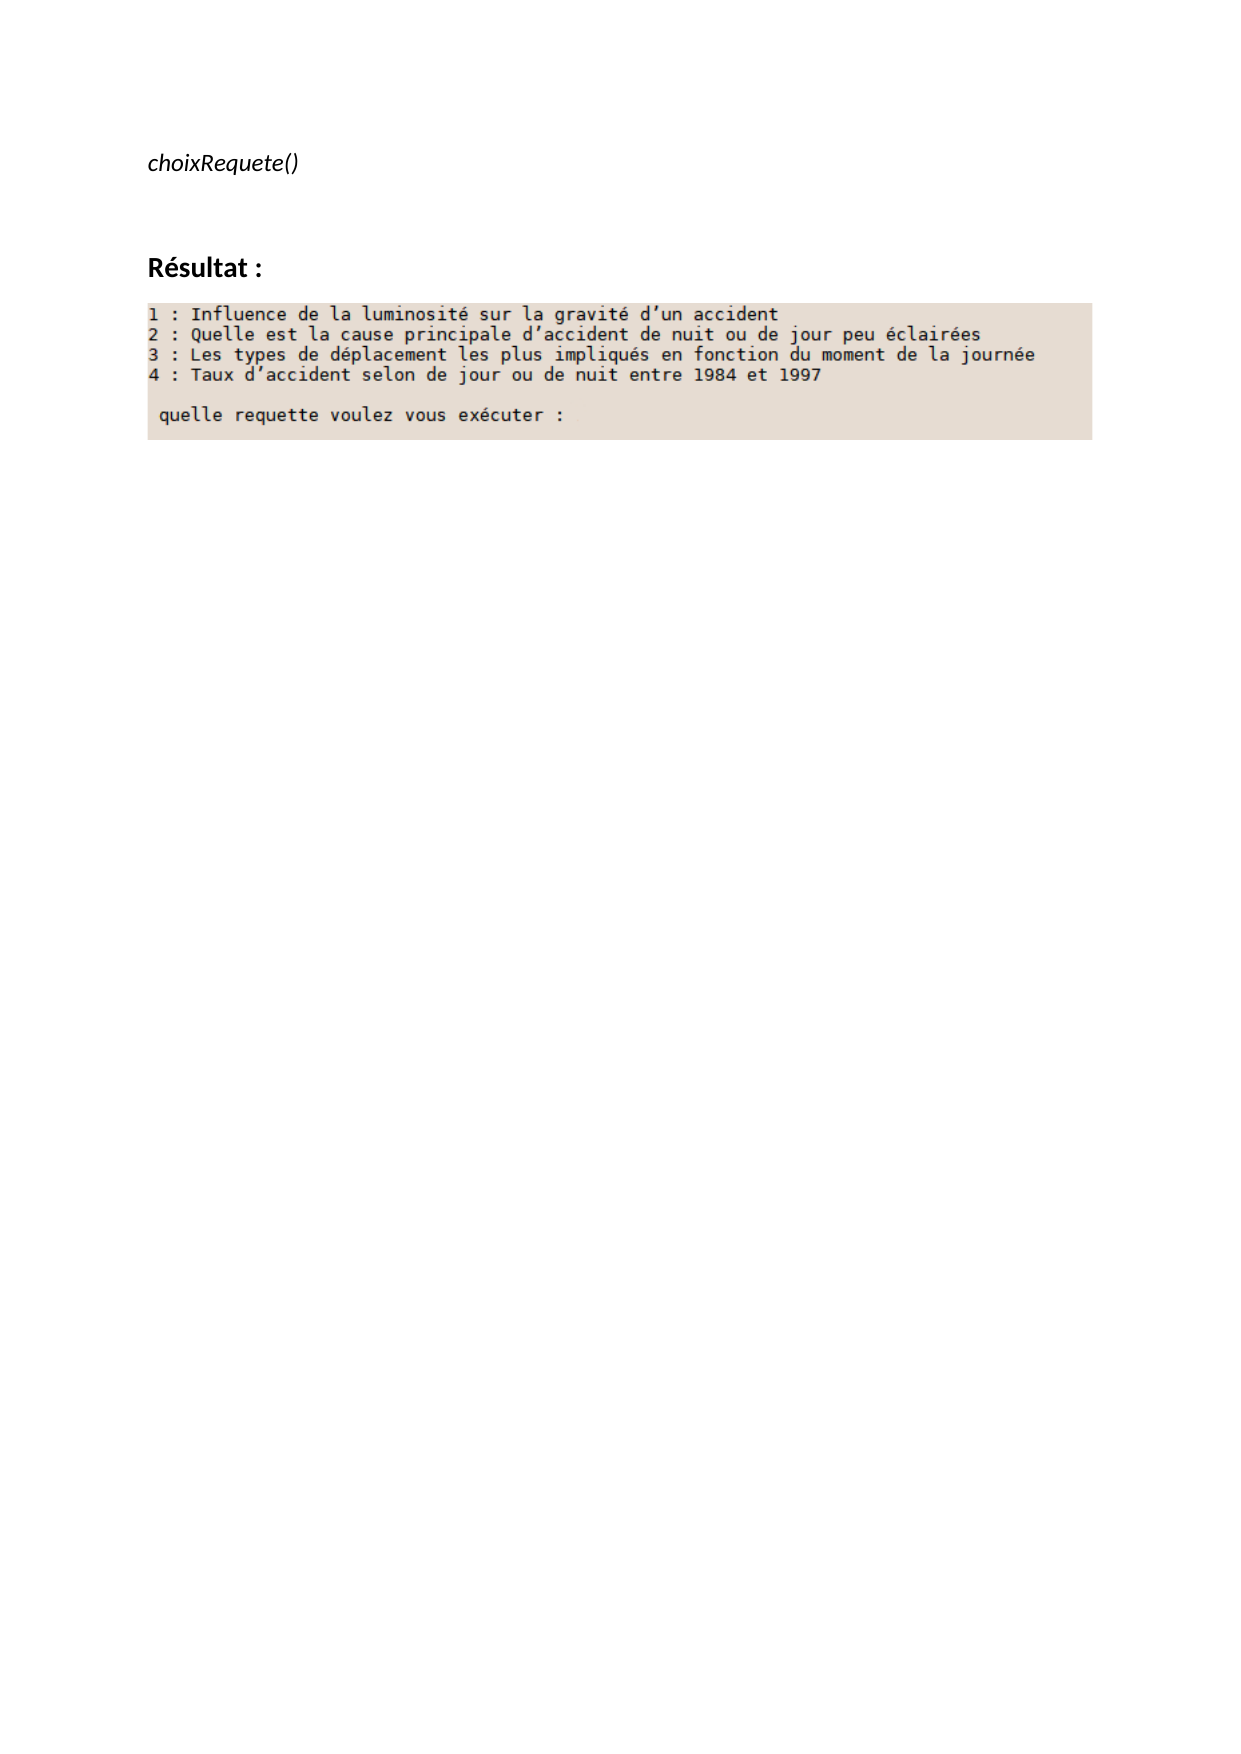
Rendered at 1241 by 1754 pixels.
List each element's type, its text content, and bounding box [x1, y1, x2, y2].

text Résultat : [148, 249, 1093, 285]
text choixRequete() [148, 148, 1093, 178]
picture [147, 303, 1093, 440]
